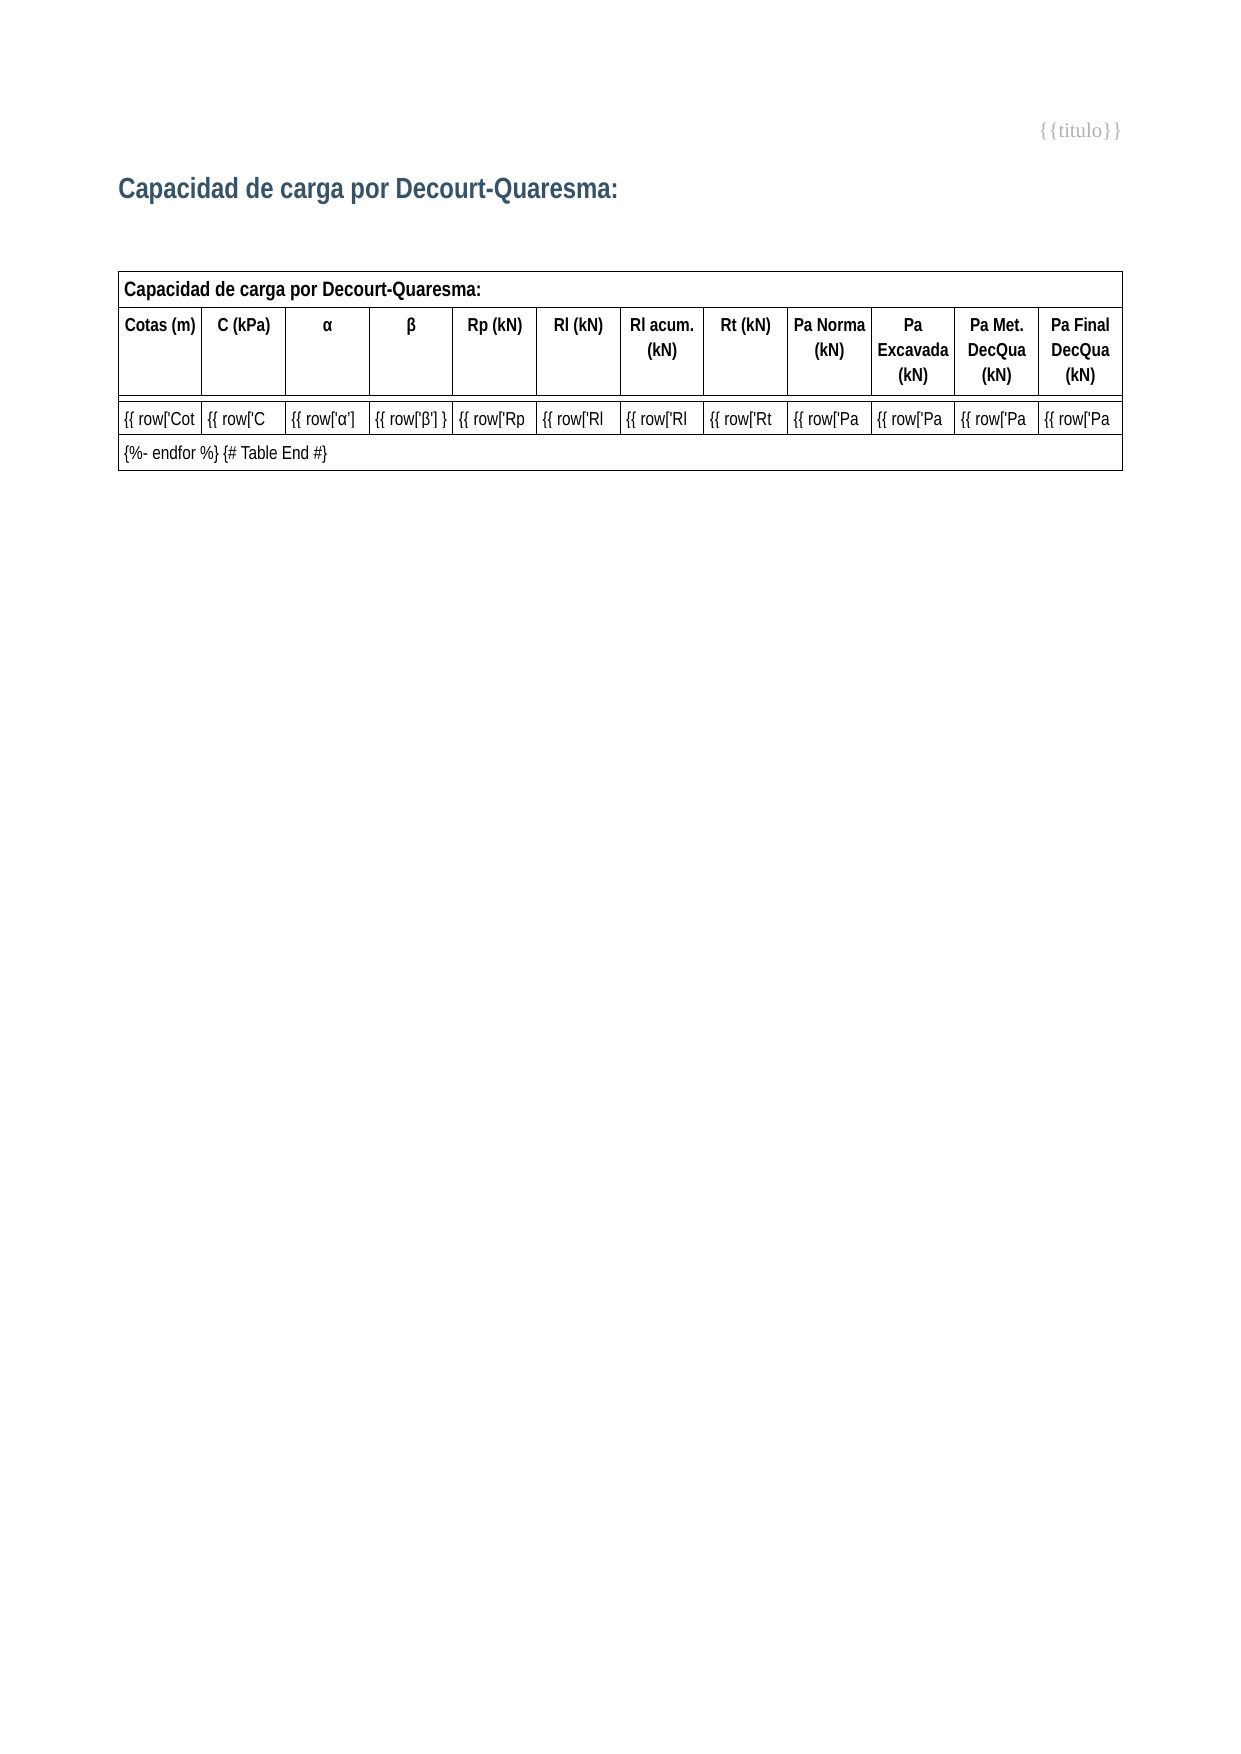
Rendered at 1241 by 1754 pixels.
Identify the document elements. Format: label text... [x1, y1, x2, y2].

table_cell {{ row['Cotas (m)'] }} [119, 402, 201, 433]
table_cell {{ row['β'] }} [370, 402, 452, 433]
table_cell Rt (kN) [704, 308, 787, 395]
table_cell {{ row['Rl acum.(kN)'] }} [621, 402, 703, 433]
table_cell {{ row['Pa Norma (kN)'] }} [788, 402, 871, 433]
table_cell {{ row['Pa Met. DecQua (kN)'] }} [955, 402, 1038, 433]
table_cell Rl acum.(kN) [621, 308, 703, 395]
table_cell Pa Excavada (kN) [872, 308, 954, 395]
table_cell Pa Final DecQua (kN) [1039, 308, 1122, 395]
table_cell {{ row['Rt (kN)'] }} [704, 402, 787, 433]
table_cell Pa Norma (kN) [788, 308, 871, 395]
table_header Capacidad de carga por Decourt-Quaresma: [119, 272, 1122, 307]
table_cell Rl (kN) [537, 308, 620, 395]
table_cell {{ row['Pa Final DecQua (kN)'] }} [1039, 402, 1122, 433]
table_cell Pa Met. DecQua (kN) [955, 308, 1038, 395]
table_cell {%- endfor %} {# Table End #} [119, 435, 1122, 469]
subtitle Capacidad de carga por Decourt-Quaresma: [118, 172, 1122, 205]
table_cell {{ row['α’] }} [286, 402, 369, 433]
table_cell α [286, 308, 369, 395]
table_cell {{ row['Rp (kN)'] }} [453, 402, 536, 433]
table_cell {{ row['Rl (kN)'] }} [537, 402, 620, 433]
table_cell {{ row['Pa Excavada (kN)'] }} [872, 402, 954, 433]
table_cell Cotas (m) [119, 308, 201, 395]
table_cell {{ row['C (kPa)'] }} [202, 402, 285, 433]
table_cell β [370, 308, 452, 395]
table_cell Rp (kN) [453, 308, 536, 395]
table_cell C (kPa) [202, 308, 285, 395]
